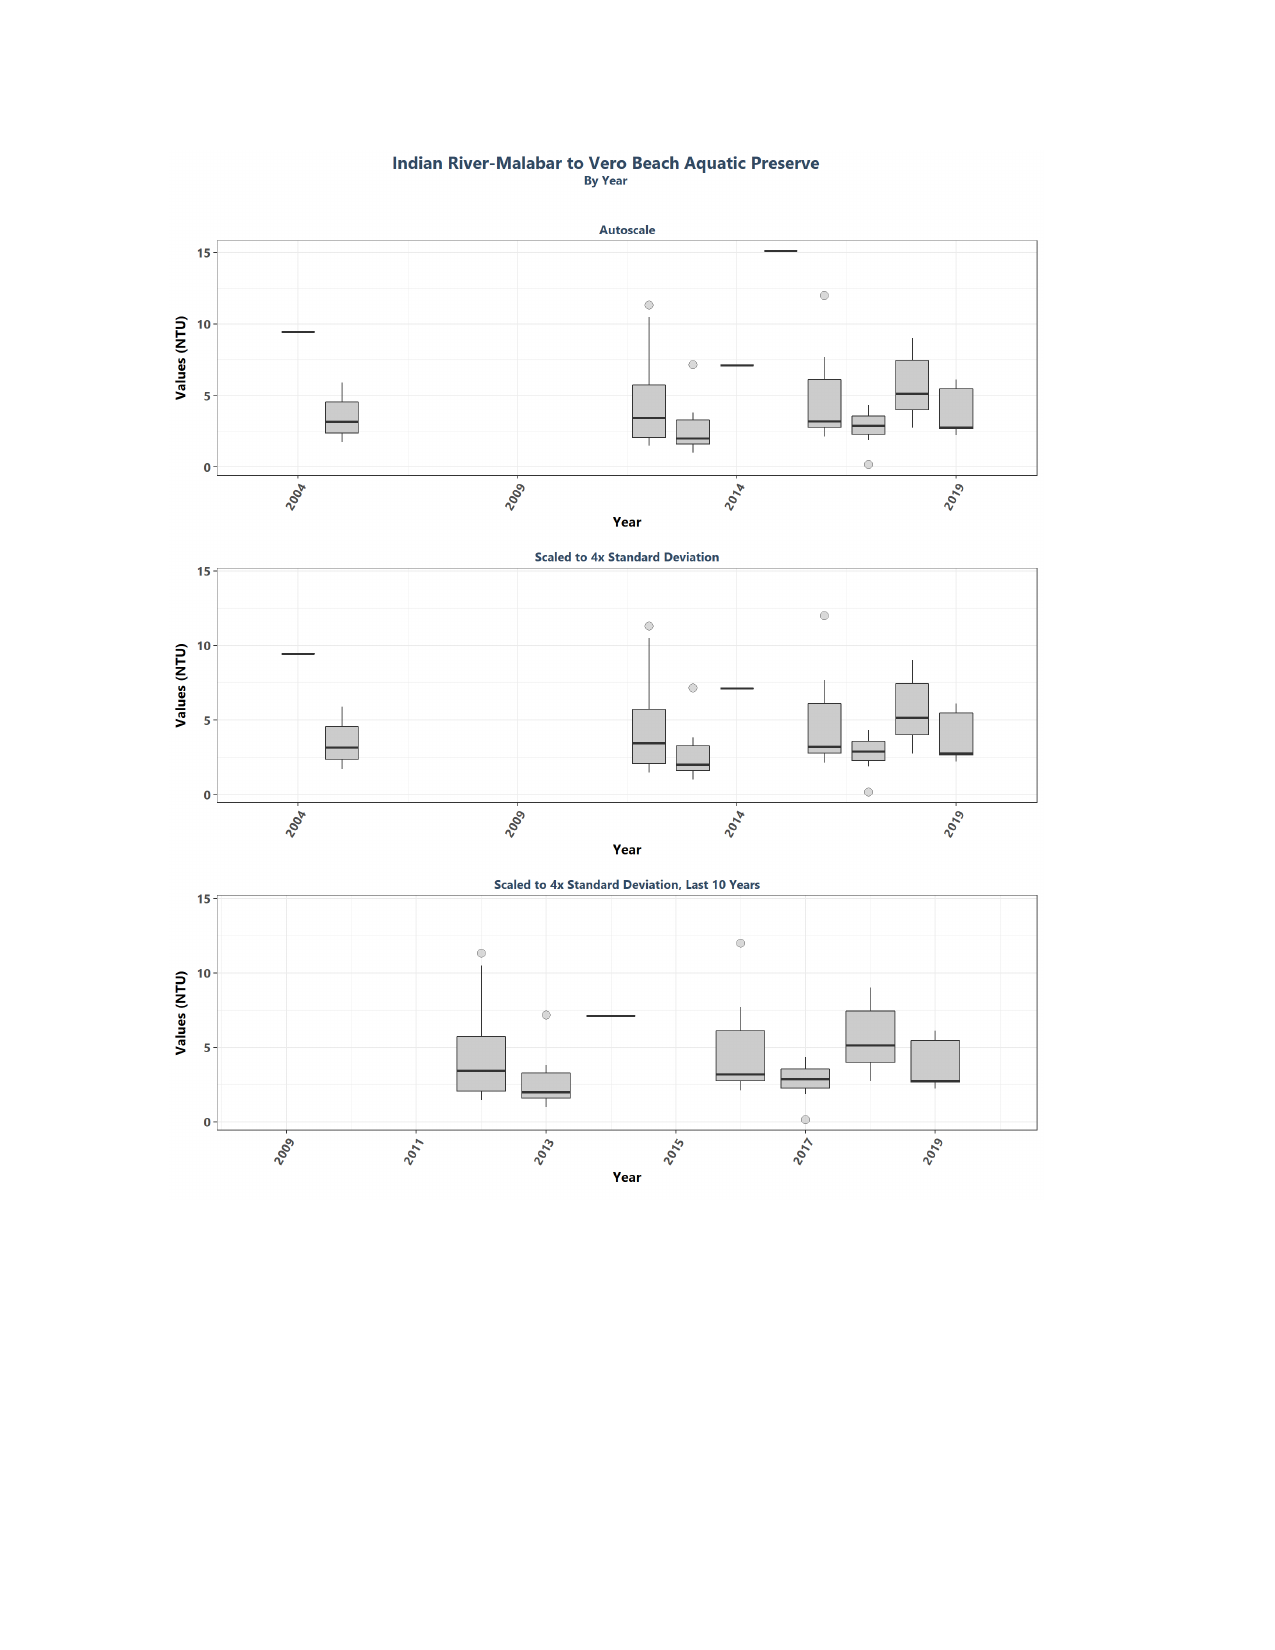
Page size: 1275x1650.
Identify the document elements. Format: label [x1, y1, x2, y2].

picture [168, 150, 1044, 1200]
